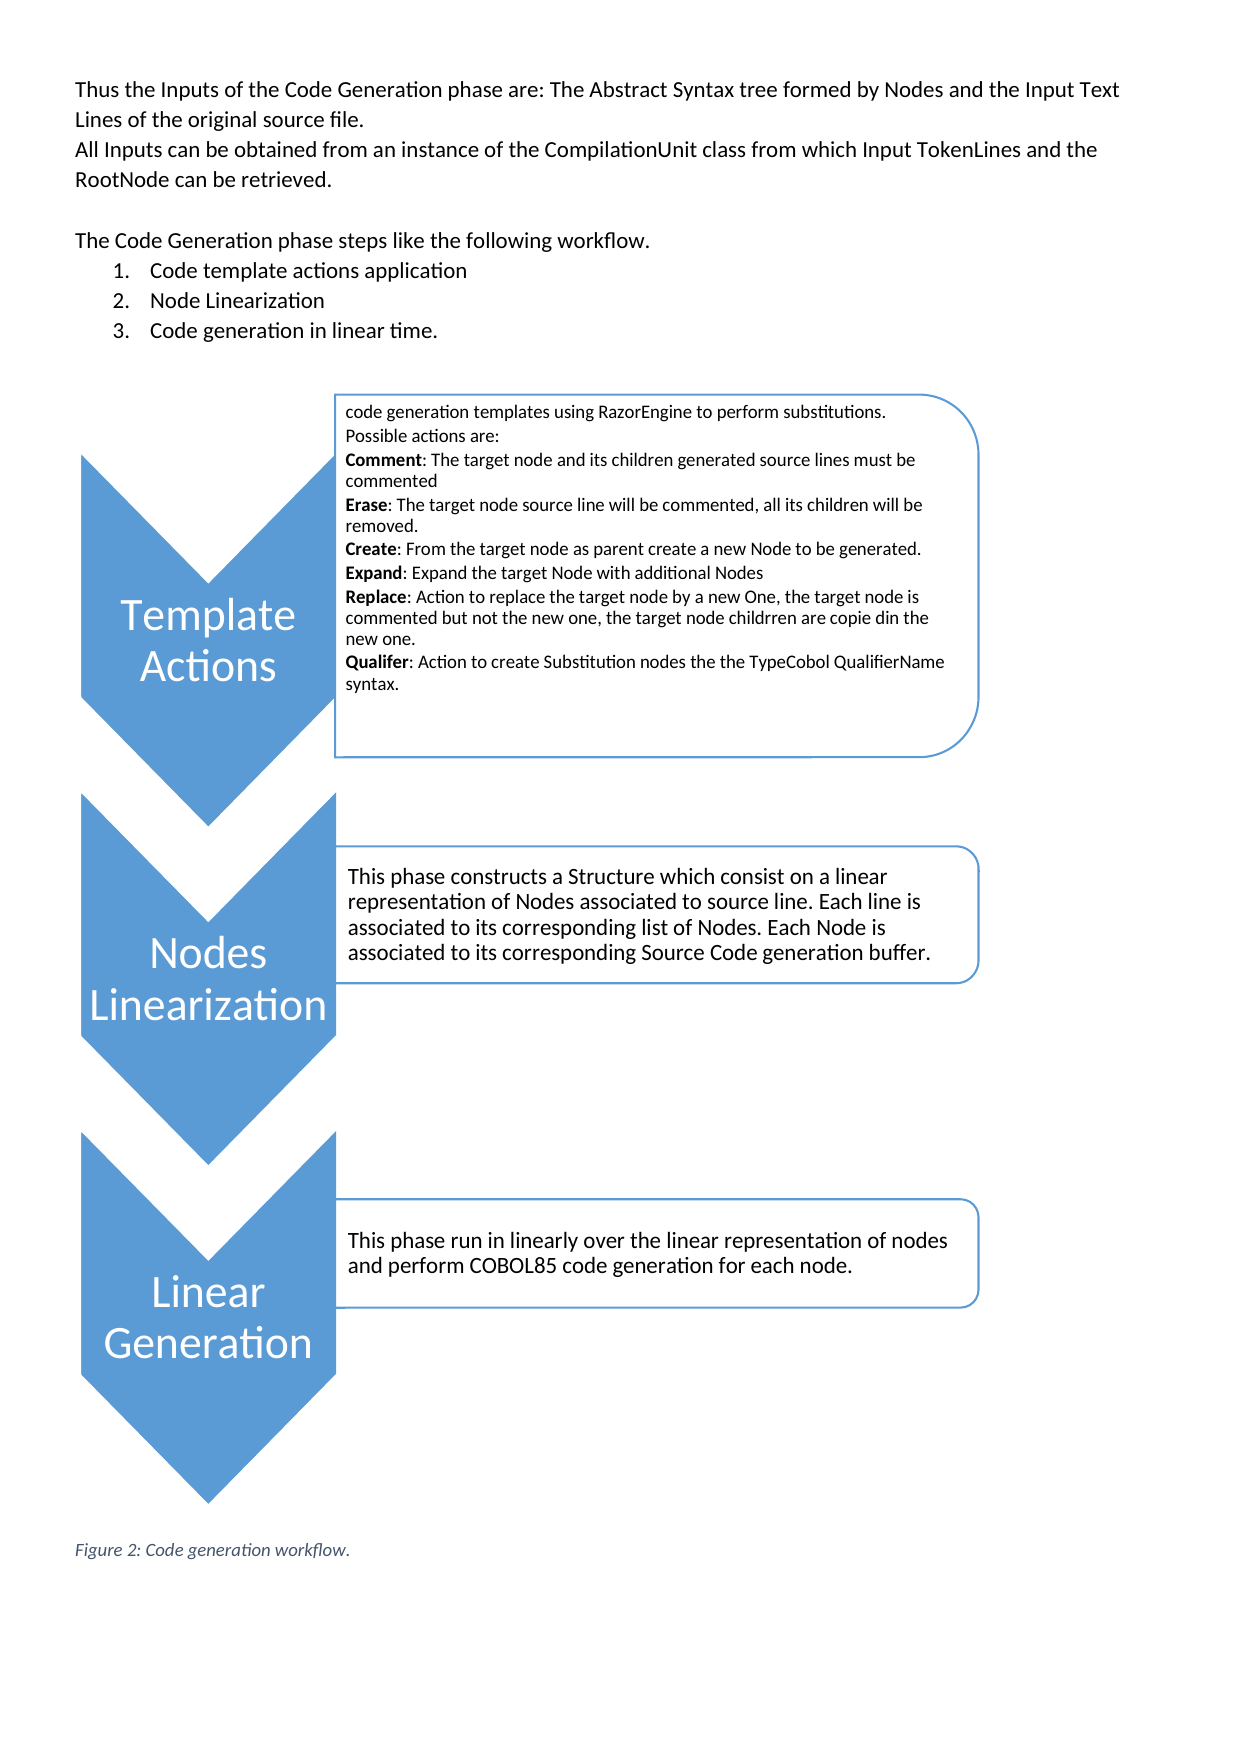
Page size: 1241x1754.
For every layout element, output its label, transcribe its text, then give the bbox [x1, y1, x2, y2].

text Thus the Inputs of the Code Generation phase are: The Abstract Syntax tree formed by Nodes and the Input Text Lines of the original source file. [75, 75, 1165, 133]
list Code generation in linear time. [112, 317, 1165, 345]
list Code template actions application [112, 256, 1165, 284]
text All Inputs can be obtained from an instance of the CompilationUnit class from which Input TokenLines and the RootNode can be retrieved. [75, 135, 1165, 194]
text The Code Generation phase steps like the following workflow. [75, 226, 1165, 254]
list Node Linearization [112, 286, 1165, 314]
